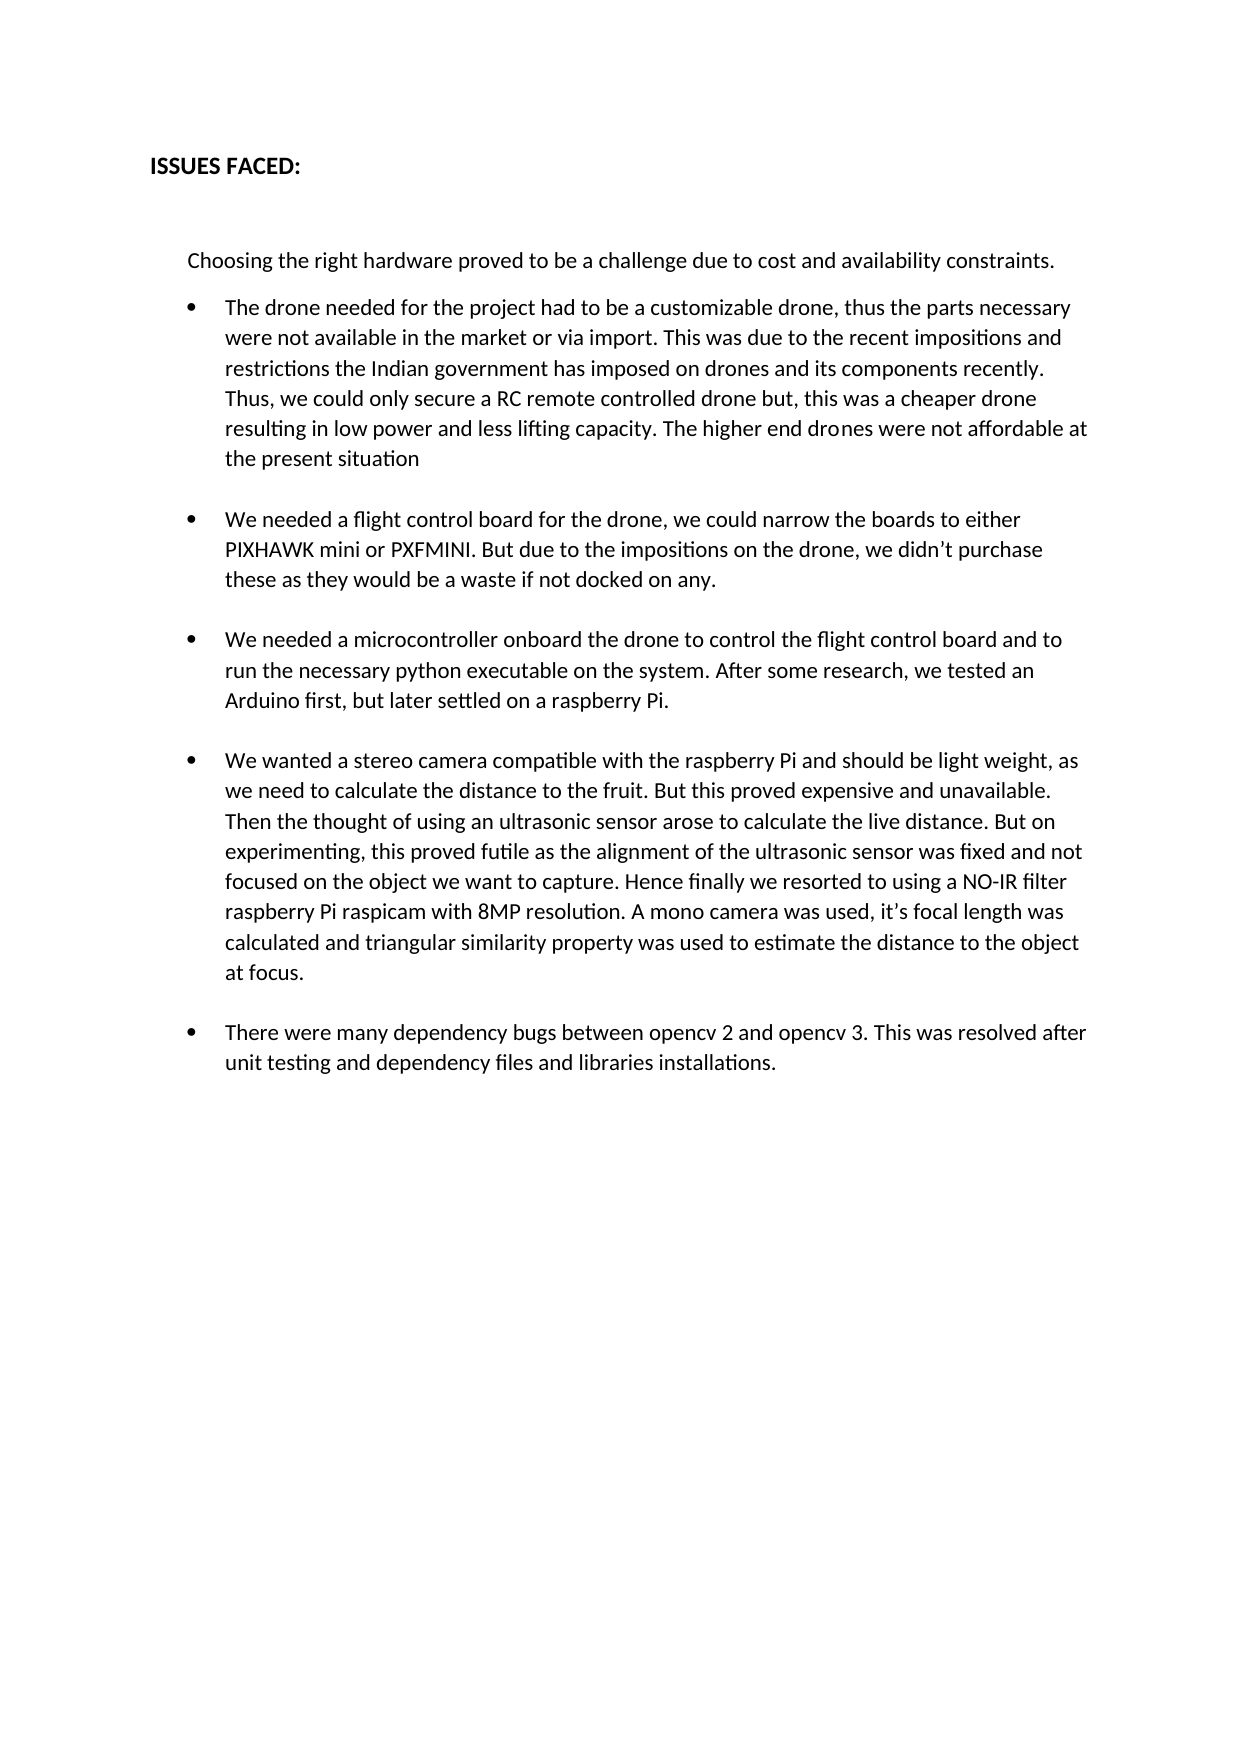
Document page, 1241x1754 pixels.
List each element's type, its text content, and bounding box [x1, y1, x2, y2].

list We needed a flight control board for the drone, we could narrow the boards to either PIXHAWK mini or PXFMINI. But due to the impositions on the drone, we didn’t purchase these as they would be a waste if not docked on any. [187, 505, 1090, 593]
list We wanted a stereo camera compatible with the raspberry Pi and should be light weight, as we need to calculate the distance to the fruit. But this proved expensive and unavailable. Then the thought of using an ultrasonic sensor arose to calculate the live distance. But on experimenting, this proved futile as the alignment of the ultrasonic sensor was fixed and not focused on the object we want to capture. Hence finally we resorted to using a NO-IR filter raspberry Pi raspicam with 8MP resolution. A mono camera was used, it’s focal length was calculated and triangular similarity property was used to estimate the distance to the object at focus. [187, 746, 1090, 986]
list The drone needed for the project had to be a customizable drone, thus the parts necessary were not available in the market or via import. This was due to the recent impositions and restrictions the Indian government has imposed on drones and its components recently. Thus, we could only secure a RC remote controlled drone but, this was a cheaper drone resulting in low power and less lifting capacity. The higher end drones were not affordable at the present situation [187, 293, 1090, 472]
list We needed a microcontroller onboard the drone to control the flight control board and to run the necessary python executable on the system. After some research, we tested an Arduino first, but later settled on a raspberry Pi. [187, 626, 1090, 714]
text Choosing the right hardware proved to be a challenge due to cost and availability constraints. [187, 246, 1090, 274]
list There were many dependency bugs between opencv 2 and opencv 3. This was resolved after unit testing and dependency files and libraries installations. [187, 1018, 1090, 1077]
text ISSUES FACED: [150, 150, 1090, 181]
